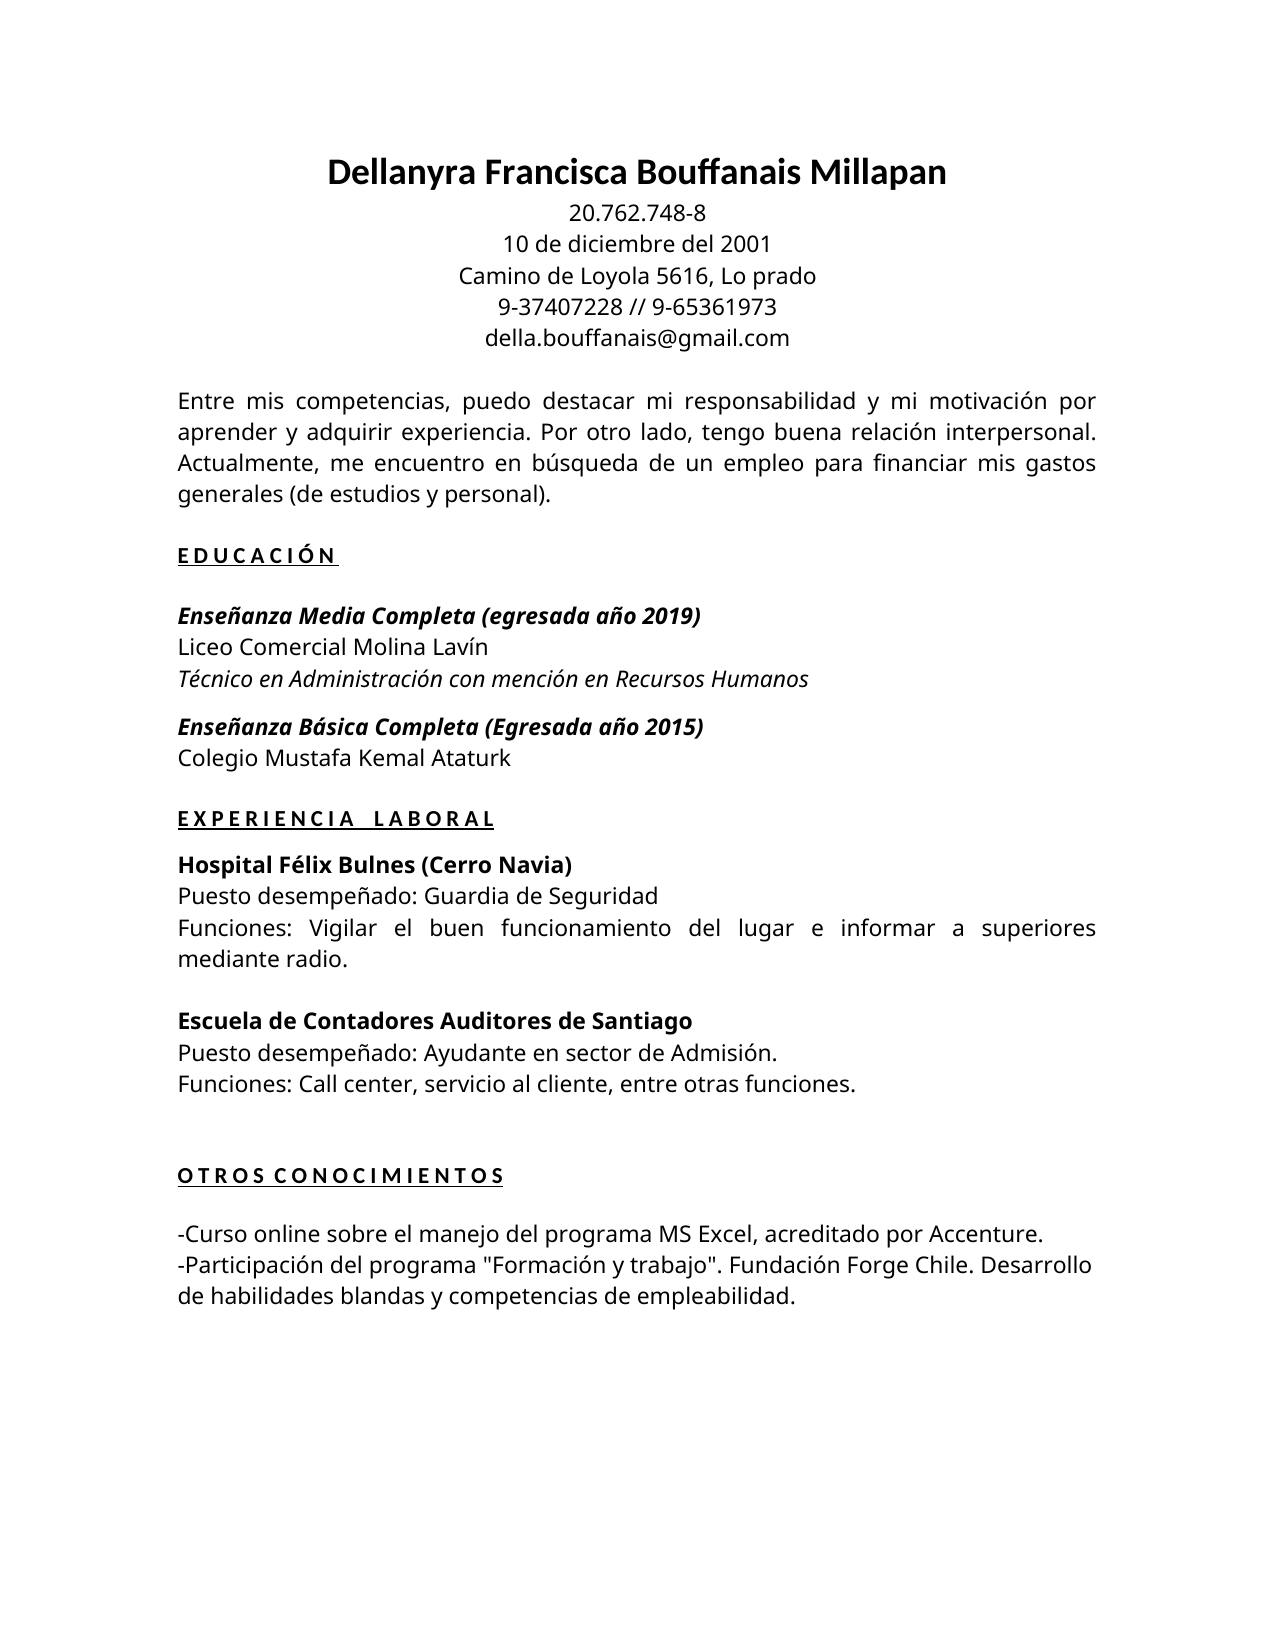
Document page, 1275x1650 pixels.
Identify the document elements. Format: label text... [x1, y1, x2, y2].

text 20.762.748-8 [177, 197, 1098, 228]
text Dellanyra Francisca Bouffanais Millapan [177, 148, 1098, 193]
text Camino de Loyola 5616, Lo prado 9-37407228 // 9-65361973 [177, 259, 1098, 322]
text Escuela de Contadores Auditores de Santiago [177, 1005, 1098, 1036]
text Enseñanza Básica Completa (Egresada año 2015) Colegio Mustafa Kemal Ataturk E X P E R I E N C I A L A B O R A L [177, 711, 1098, 832]
text Entre mis competencias, puedo destacar mi responsabilidad y mi motivación por aprender y adquirir experiencia. Por otro lado, tengo buena relación interpersonal. Actualmente, me encuentro en búsqueda de un empleo para financiar mis gastos generales (de estudios y personal). [177, 384, 1098, 509]
text -Curso online sobre el manejo del programa MS Excel, acreditado por Accenture. [177, 1217, 1098, 1249]
text Puesto desempeñado: Guardia de Seguridad [177, 880, 1098, 911]
text E D U C A C I Ó N [177, 541, 1098, 569]
text Puesto desempeñado: Ayudante en sector de Admisión. [177, 1036, 1098, 1068]
text Funciones: Call center, servicio al cliente, entre otras funciones. [177, 1068, 1098, 1099]
text Hospital Félix Bulnes (Cerro Navia) [177, 849, 1098, 880]
text Enseñanza Media Completa (egresada año 2019) Liceo Comercial Molina Lavín Técnico en Administración con mención en Recursos Humanos [177, 600, 1098, 694]
text 10 de diciembre del 2001 [177, 228, 1098, 259]
text -Participación del programa "Formación y trabajo". Fundación Forge Chile. Desarrollo de habilidades blandas y competencias de empleabilidad. [177, 1249, 1098, 1311]
text Funciones: Vigilar el buen funcionamiento del lugar e informar a superiores mediante radio. [177, 911, 1098, 974]
text O T R O S C O N O C I M I E N T O S [177, 1161, 1098, 1189]
text della.bouffanais@gmail.com [177, 322, 1098, 353]
